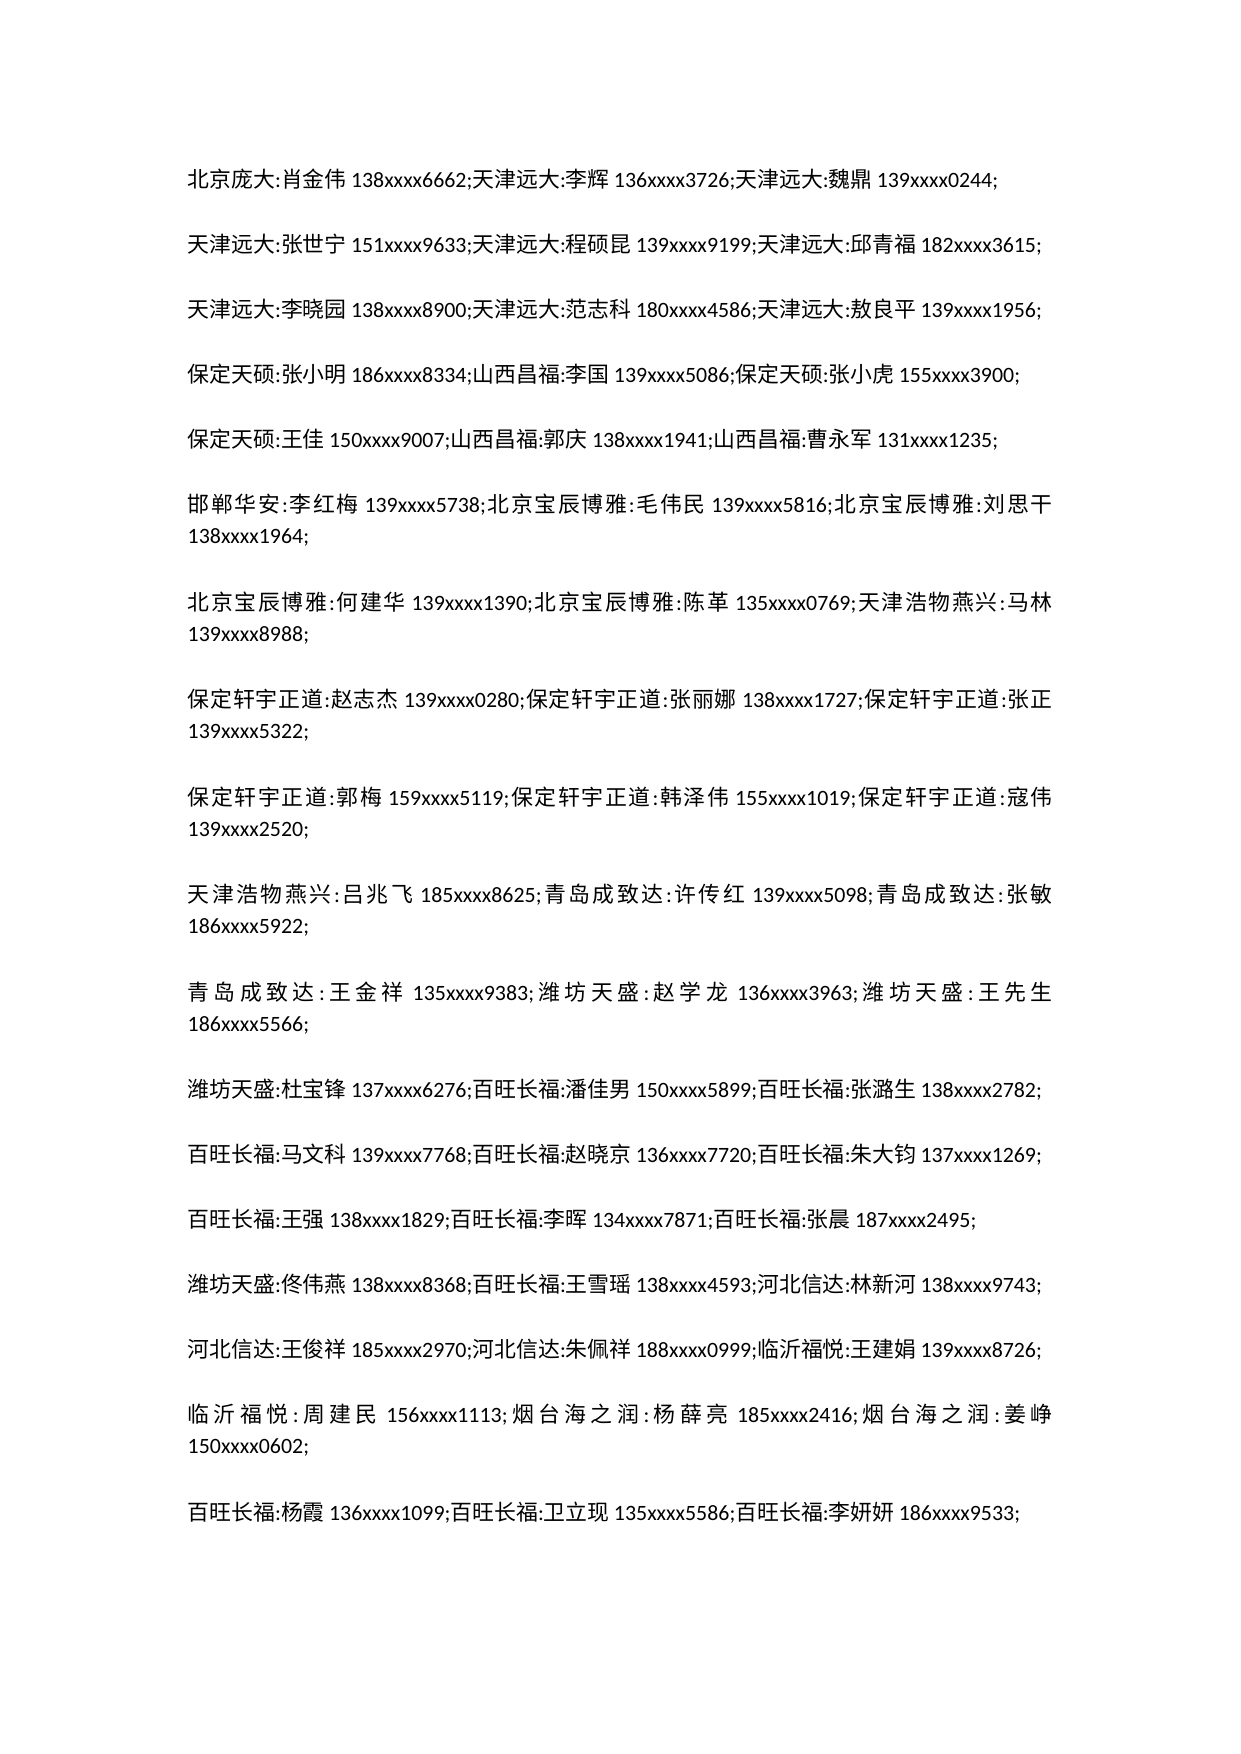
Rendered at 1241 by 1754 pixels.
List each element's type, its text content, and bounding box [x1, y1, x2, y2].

text 潍坊天盛:杜宝锋137xxxx6276;百旺长福:潘佳男150xxxx5899;百旺长福:张潞生138xxxx2782; [187, 1072, 1053, 1104]
text 保定轩宇正道:赵志杰139xxxx0280;保定轩宇正道:张丽娜138xxxx1727;保定轩宇正道:张正139xxxx5322; [187, 682, 1053, 747]
text 天津远大:张世宁151xxxx9633;天津远大:程硕昆139xxxx9199;天津远大:邱青福182xxxx3615; [187, 227, 1053, 259]
text 天津浩物燕兴:吕兆飞185xxxx8625;青岛成致达:许传红139xxxx5098;青岛成致达:张敏186xxxx5922; [187, 877, 1053, 942]
text 北京庞大:肖金伟138xxxx6662;天津远大:李辉136xxxx3726;天津远大:魏鼎139xxxx0244; [187, 162, 1053, 194]
text 北京宝辰博雅:何建华139xxxx1390;北京宝辰博雅:陈革135xxxx0769;天津浩物燕兴:马林139xxxx8988; [187, 584, 1053, 649]
text 天津远大:李晓园138xxxx8900;天津远大:范志科180xxxx4586;天津远大:敖良平139xxxx1956; [187, 292, 1053, 324]
text 邯郸华安:李红梅139xxxx5738;北京宝辰博雅:毛伟民139xxxx5816;北京宝辰博雅:刘思干138xxxx1964; [187, 487, 1053, 552]
text 百旺长福:王强138xxxx1829;百旺长福:李晖134xxxx7871;百旺长福:张晨187xxxx2495; [187, 1202, 1053, 1234]
text 保定天硕:王佳150xxxx9007;山西昌福:郭庆138xxxx1941;山西昌福:曹永军131xxxx1235; [187, 422, 1053, 454]
text 保定轩宇正道:郭梅159xxxx5119;保定轩宇正道:韩泽伟155xxxx1019;保定轩宇正道:寇伟139xxxx2520; [187, 779, 1053, 844]
text 百旺长福:马文科139xxxx7768;百旺长福:赵晓京136xxxx7720;百旺长福:朱大钧137xxxx1269; [187, 1137, 1053, 1169]
text 河北信达:王俊祥185xxxx2970;河北信达:朱佩祥188xxxx0999;临沂福悦:王建娟139xxxx8726; [187, 1332, 1053, 1364]
text 临沂福悦:周建民156xxxx1113;烟台海之润:杨薛亮185xxxx2416;烟台海之润:姜峥150xxxx0602; [187, 1397, 1053, 1462]
text 保定天硕:张小明186xxxx8334;山西昌福:李国139xxxx5086;保定天硕:张小虎155xxxx3900; [187, 357, 1053, 389]
text 百旺长福:杨霞136xxxx1099;百旺长福:卫立现135xxxx5586;百旺长福:李妍妍186xxxx9533; [187, 1494, 1053, 1527]
text 潍坊天盛:佟伟燕138xxxx8368;百旺长福:王雪瑶138xxxx4593;河北信达:林新河138xxxx9743; [187, 1267, 1053, 1299]
text 青岛成致达:王金祥135xxxx9383;潍坊天盛:赵学龙136xxxx3963;潍坊天盛:王先生186xxxx5566; [187, 974, 1053, 1039]
